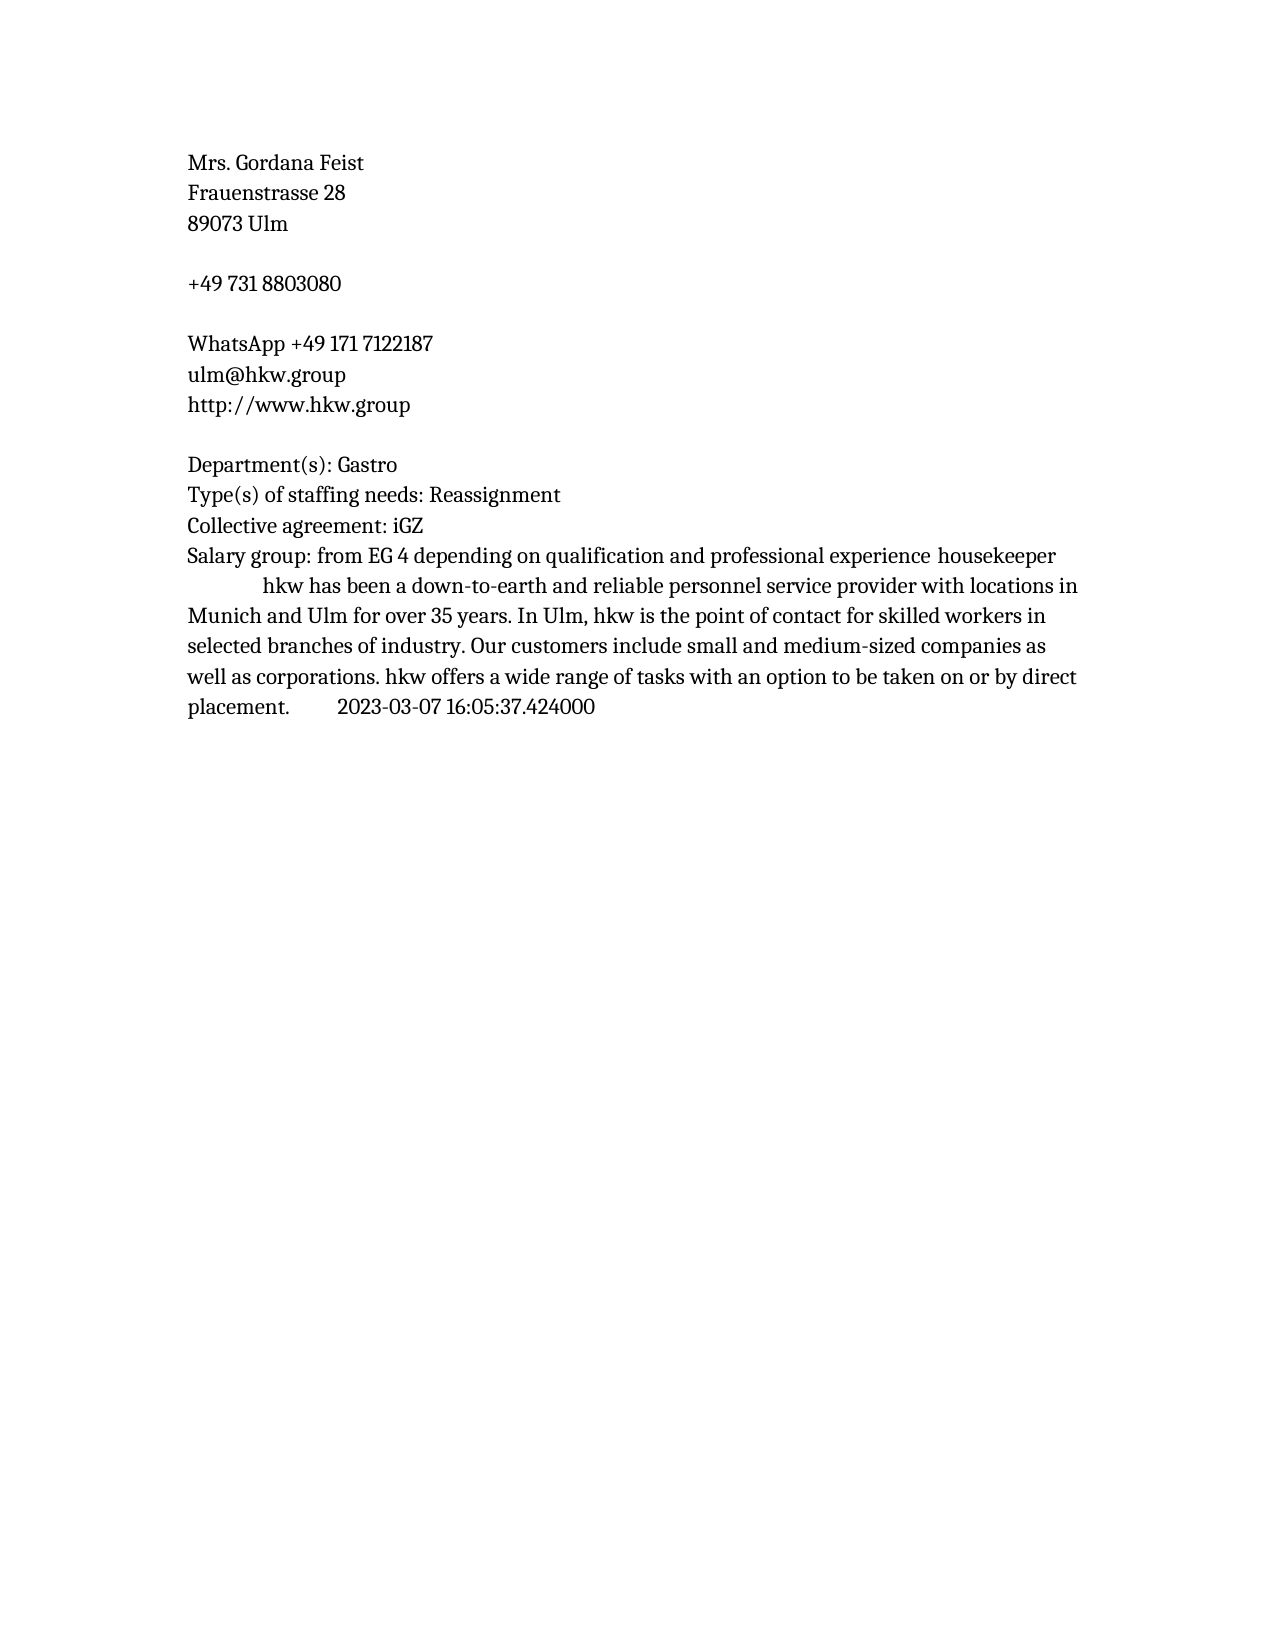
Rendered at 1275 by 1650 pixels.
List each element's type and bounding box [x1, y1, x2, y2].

text [187, 150, 1087, 750]
